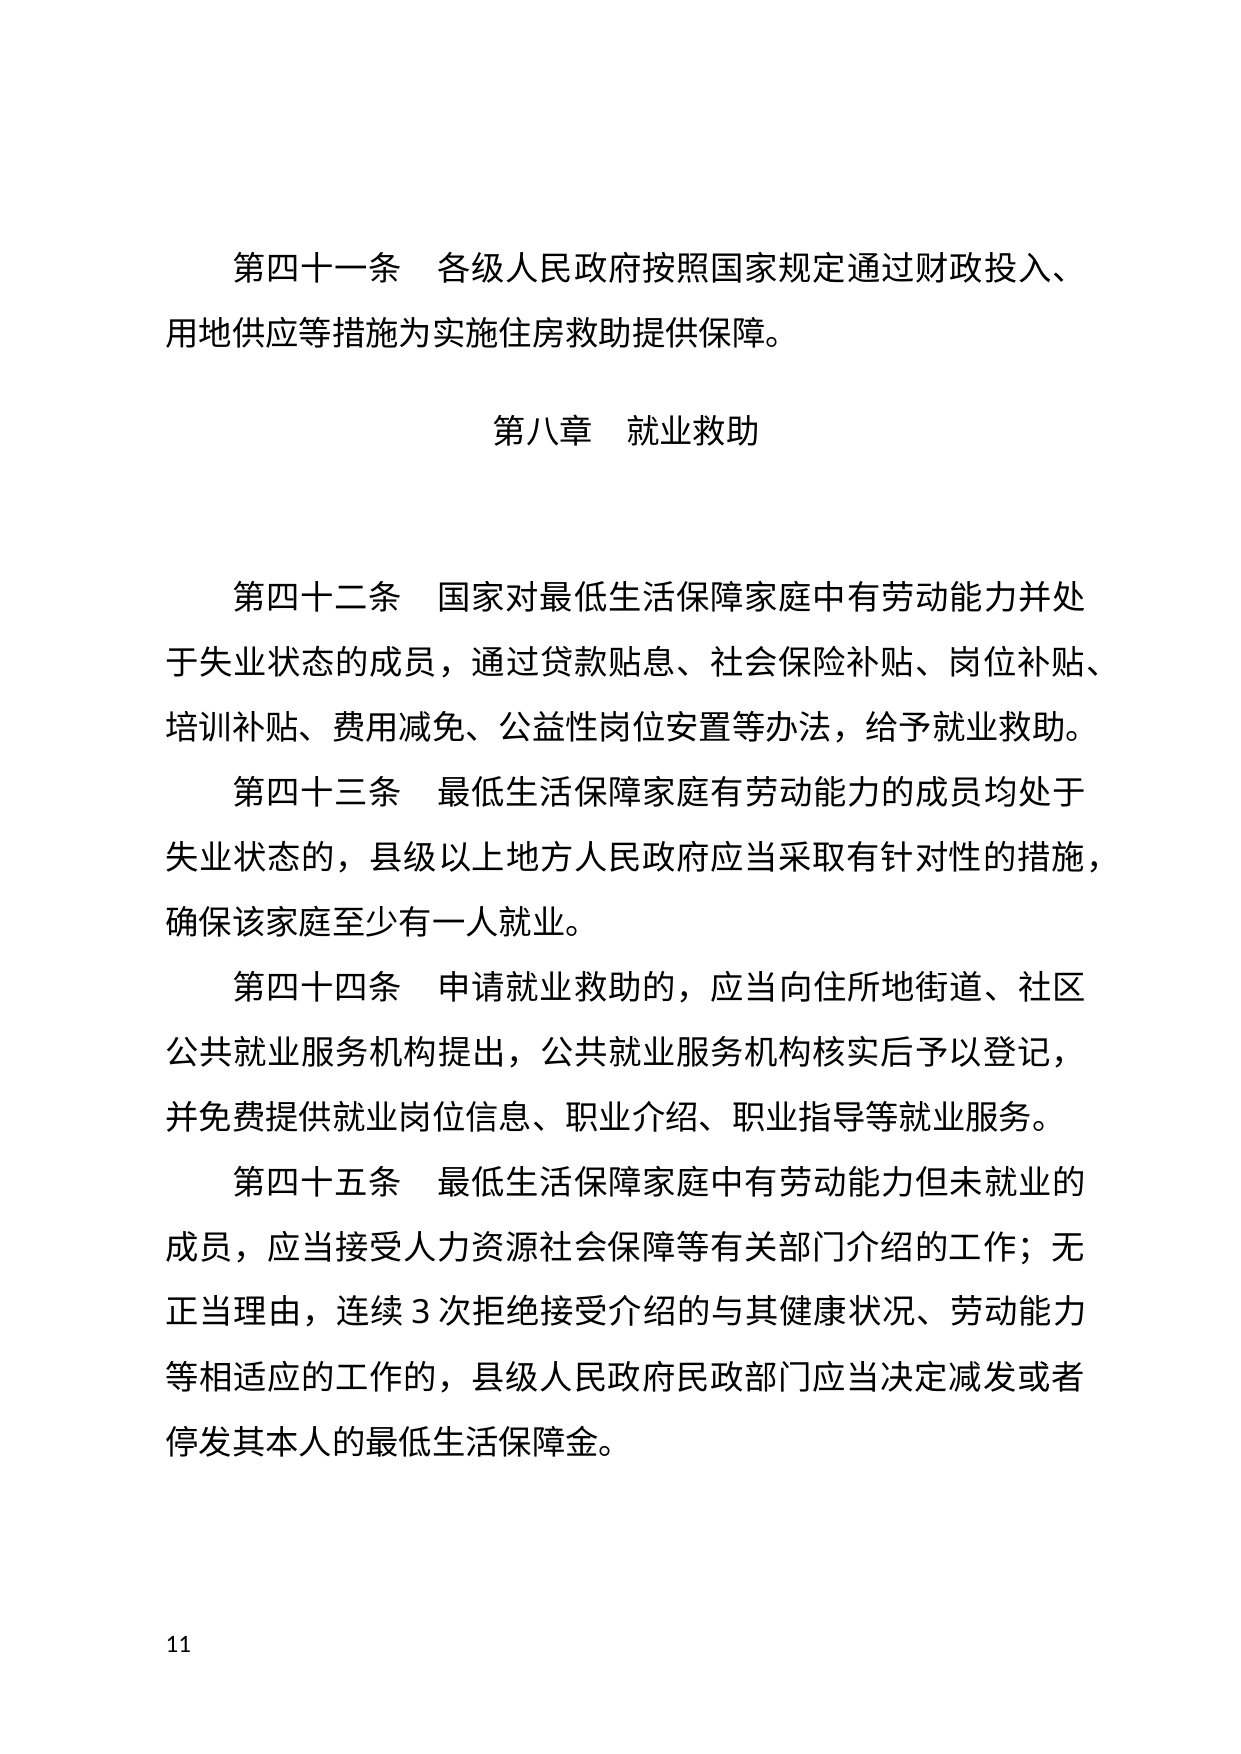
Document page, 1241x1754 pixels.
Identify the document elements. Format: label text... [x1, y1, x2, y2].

text 第四十五条 最低生活保障家庭中有劳动能力但未就业的成员，应当接受人力资源社会保障等有关部门介绍的工作；无正当理由，连续3次拒绝接受介绍的与其健康状况、劳动能力等相适应的工作的，县级人民政府民政部门应当决定减发或者停发其本人的最低生活保障金。 [165, 1147, 1087, 1472]
text 第四十二条 国家对最低生活保障家庭中有劳动能力并处于失业状态的成员，通过贷款贴息、社会保险补贴、岗位补贴、培训补贴、费用减免、公益性岗位安置等办法，给予就业救助。 [165, 562, 1087, 757]
text 第四十三条 最低生活保障家庭有劳动能力的成员均处于失业状态的，县级以上地方人民政府应当采取有针对性的措施，确保该家庭至少有一人就业。 [165, 757, 1087, 952]
subtitle 第八章 就业救助 [165, 396, 1087, 461]
text 第四十一条 各级人民政府按照国家规定通过财政投入、用地供应等措施为实施住房救助提供保障。 [165, 233, 1087, 363]
text 第四十四条 申请就业救助的，应当向住所地街道、社区公共就业服务机构提出，公共就业服务机构核实后予以登记，并免费提供就业岗位信息、职业介绍、职业指导等就业服务。 [165, 952, 1087, 1147]
